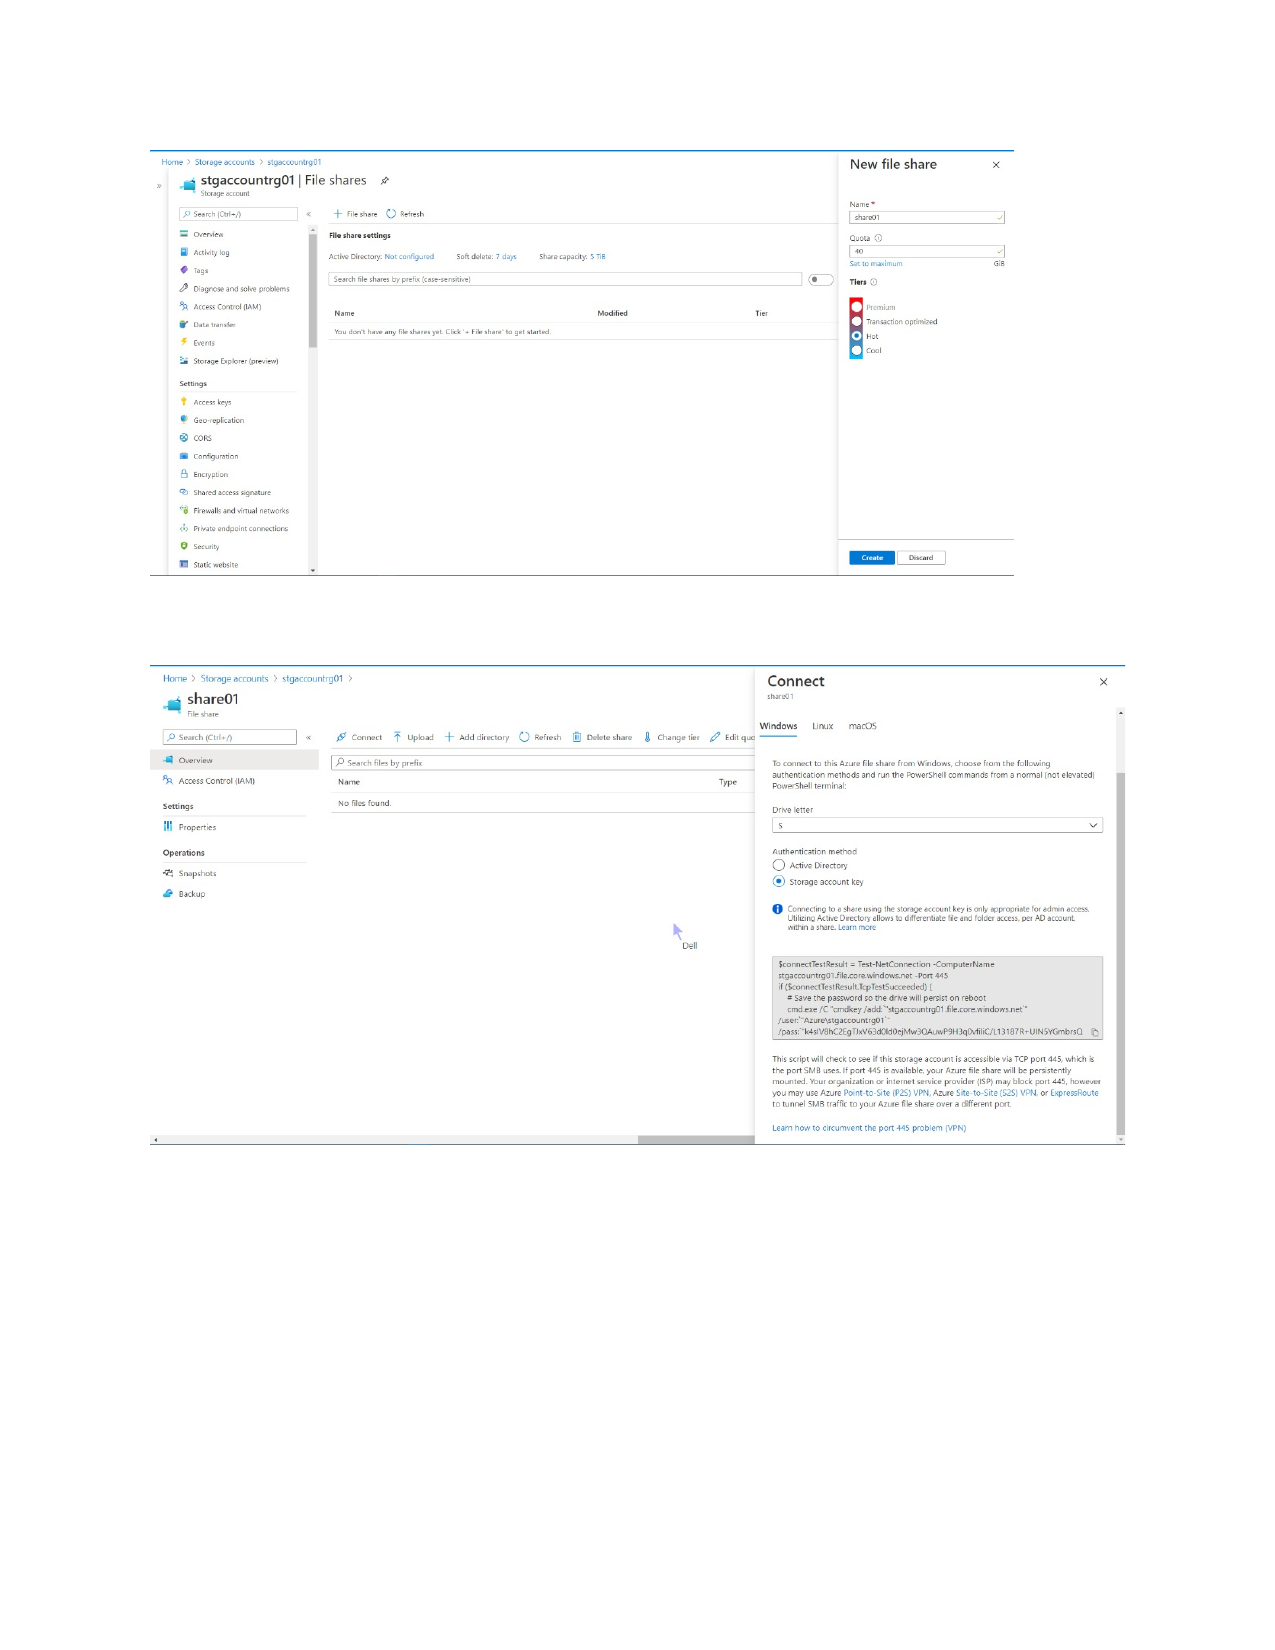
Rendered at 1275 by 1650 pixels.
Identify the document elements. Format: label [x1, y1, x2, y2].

picture [150, 665, 1125, 1145]
picture [150, 150, 1014, 576]
